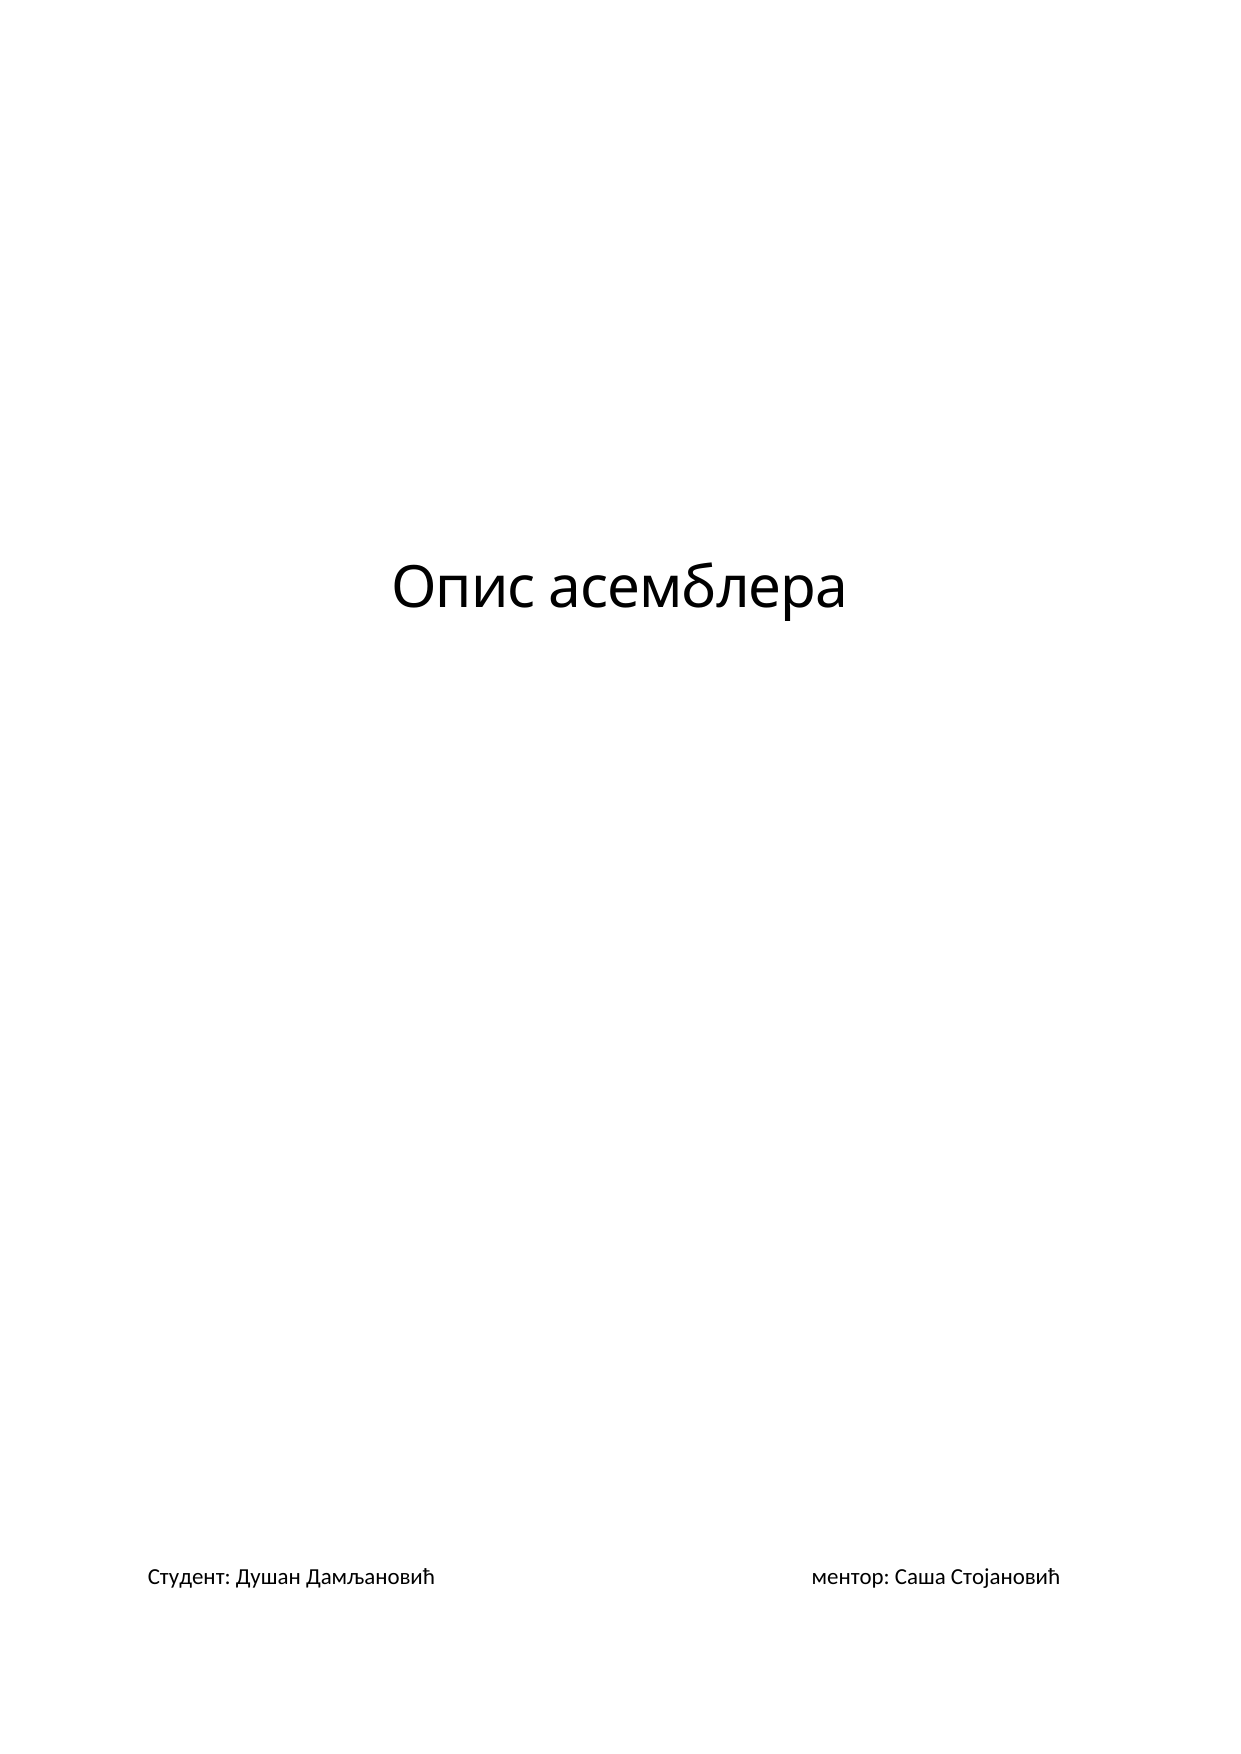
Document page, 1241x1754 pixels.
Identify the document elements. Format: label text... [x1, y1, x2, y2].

text Студент: Душан Дамљановић ментор: Саша Стојановић [148, 1562, 1092, 1590]
title Опис асемблера [148, 545, 1092, 624]
